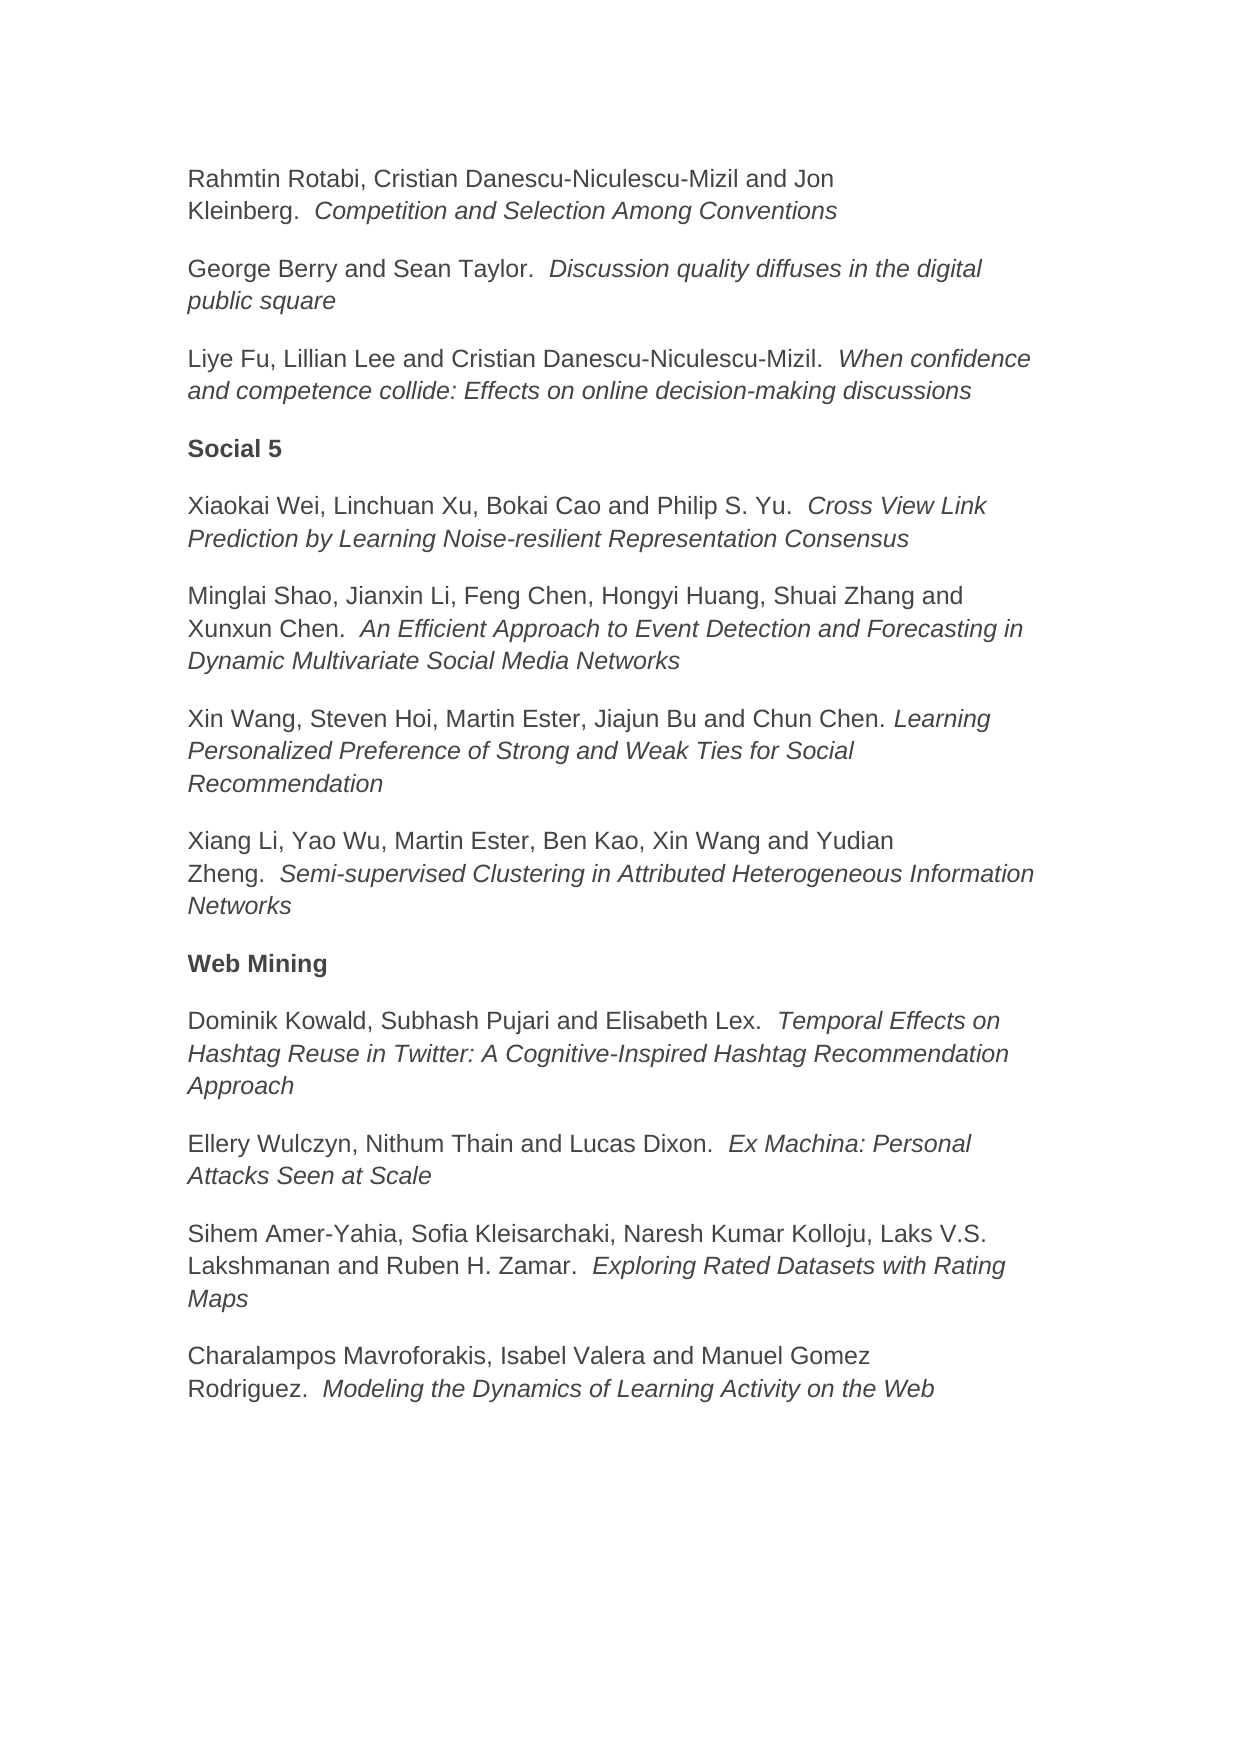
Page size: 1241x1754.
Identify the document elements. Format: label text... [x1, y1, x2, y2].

text Rahmtin Rotabi, Cristian Danescu-Niculescu-Mizil and Jon Kleinberg. Competition and Selection Among Conventions [187, 162, 1053, 227]
text Minglai Shao, Jianxin Li, Feng Chen, Hongyi Huang, Shuai Zhang and Xunxun Chen. An Efficient Approach to Event Detection and Forecasting in Dynamic Multivariate Social Media Networks [187, 579, 1053, 677]
text Xiang Li, Yao Wu, Martin Ester, Ben Kao, Xin Wang and Yudian Zheng. Semi-supervised Clustering in Attributed Heterogeneous Information Networks [187, 824, 1053, 922]
text Dominik Kowald, Subhash Pujari and Elisabeth Lex. Temporal Effects on Hashtag Reuse in Twitter: A Cognitive-Inspired Hashtag Recommendation Approach [187, 1004, 1053, 1102]
text Web Mining [187, 947, 1053, 979]
text Social 5 [187, 432, 1053, 464]
text Xin Wang, Steven Hoi, Martin Ester, Jiajun Bu and Chun Chen. Learning Personalized Preference of Strong and Weak Ties for Social Recommendation [187, 702, 1053, 799]
text Xiaokai Wei, Linchuan Xu, Bokai Cao and Philip S. Yu. Cross View Link Prediction by Learning Noise-resilient Representation Consensus [187, 489, 1053, 554]
text Ellery Wulczyn, Nithum Thain and Lucas Dixon. Ex Machina: Personal Attacks Seen at Scale [187, 1127, 1053, 1192]
text Liye Fu, Lillian Lee and Cristian Danescu-Niculescu-Mizil. When confidence and competence collide: Effects on online decision-making discussions [187, 342, 1053, 407]
text Charalampos Mavroforakis, Isabel Valera and Manuel Gomez Rodriguez. Modeling the Dynamics of Learning Activity on the Web [187, 1339, 1053, 1404]
text George Berry and Sean Taylor. Discussion quality diffuses in the digital public square [187, 252, 1053, 317]
text Sihem Amer-Yahia, Sofia Kleisarchaki, Naresh Kumar Kolloju, Laks V.S. Lakshmanan and Ruben H. Zamar. Exploring Rated Datasets with Rating Maps [187, 1217, 1053, 1314]
